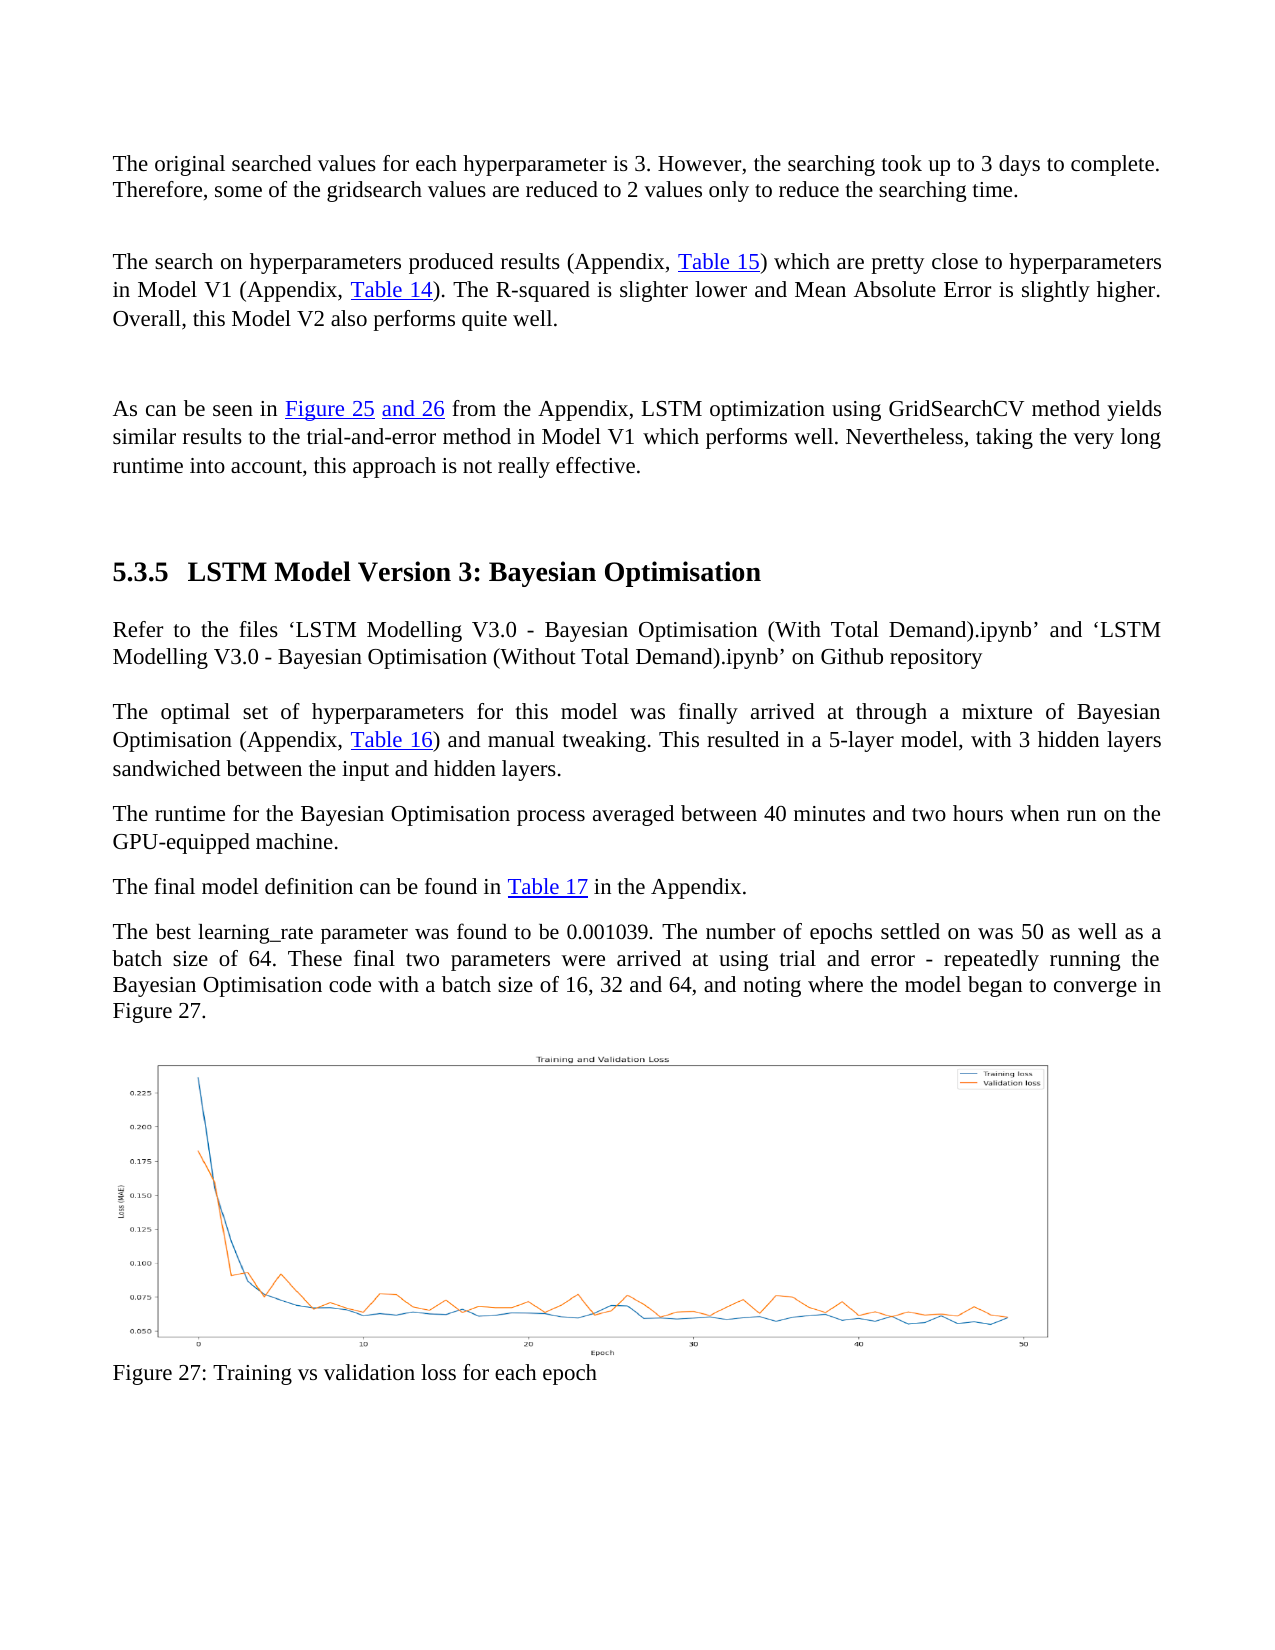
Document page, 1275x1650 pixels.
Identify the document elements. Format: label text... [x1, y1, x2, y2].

picture [112, 1052, 1053, 1360]
text The original searched values for each hyperparameter is 3. However, the searching took up to 3 days to complete. Therefore, some of the gridsearch values are reduced to 2 values only to reduce the searching time. [112, 150, 1162, 203]
subtitle 5.3.5 LSTM Model Version 3: Bayesian Optimisation [112, 555, 1162, 587]
text Refer to the files ‘LSTM Modelling V3.0 - Bayesian Optimisation (With Total Demand).ipynb’ and ‘LSTM Modelling V3.0 - Bayesian Optimisation (Without Total Demand).ipynb’ on Github repository [112, 616, 1162, 669]
text Figure 27: Training vs validation loss for each epoch [112, 1359, 1162, 1386]
text The final model definition can be found in Table 17 in the Appendix. [112, 873, 1162, 900]
text The runtime for the Bayesian Optimisation process averaged between 40 minutes and two hours when run on the GPU-equipped machine. [112, 800, 1162, 854]
text The search on hyperparameters produced results (Appendix, Table 15) which are pretty close to hyperparameters in Model V1 (Appendix, Table 14). The R-squared is slighter lower and Mean Absolute Error is slightly higher. Overall, this Model V2 also performs quite well. [112, 248, 1162, 331]
text As can be seen in Figure 25 and 26 from the Appendix, LSTM optimization using GridSearchCV method yields similar results to the trial-and-error method in Model V1 which performs well. Nevertheless, taking the very long runtime into account, this approach is not really effective. [112, 395, 1162, 478]
text The optimal set of hyperparameters for this model was finally arrived at through a mixture of Bayesian Optimisation (Appendix, Table 16) and manual tweaking. This resulted in a 5-layer model, with 3 hidden layers sandwiched between the input and hidden layers. [112, 698, 1162, 781]
text The best learning_rate parameter was found to be 0.001039. The number of epochs settled on was 50 as well as a batch size of 64. These final two parameters were arrived at using trial and error - repeatedly running the Bayesian Optimisation code with a batch size of 16, 32 and 64, and noting where the model began to converge in Figure 27. [112, 918, 1162, 1024]
